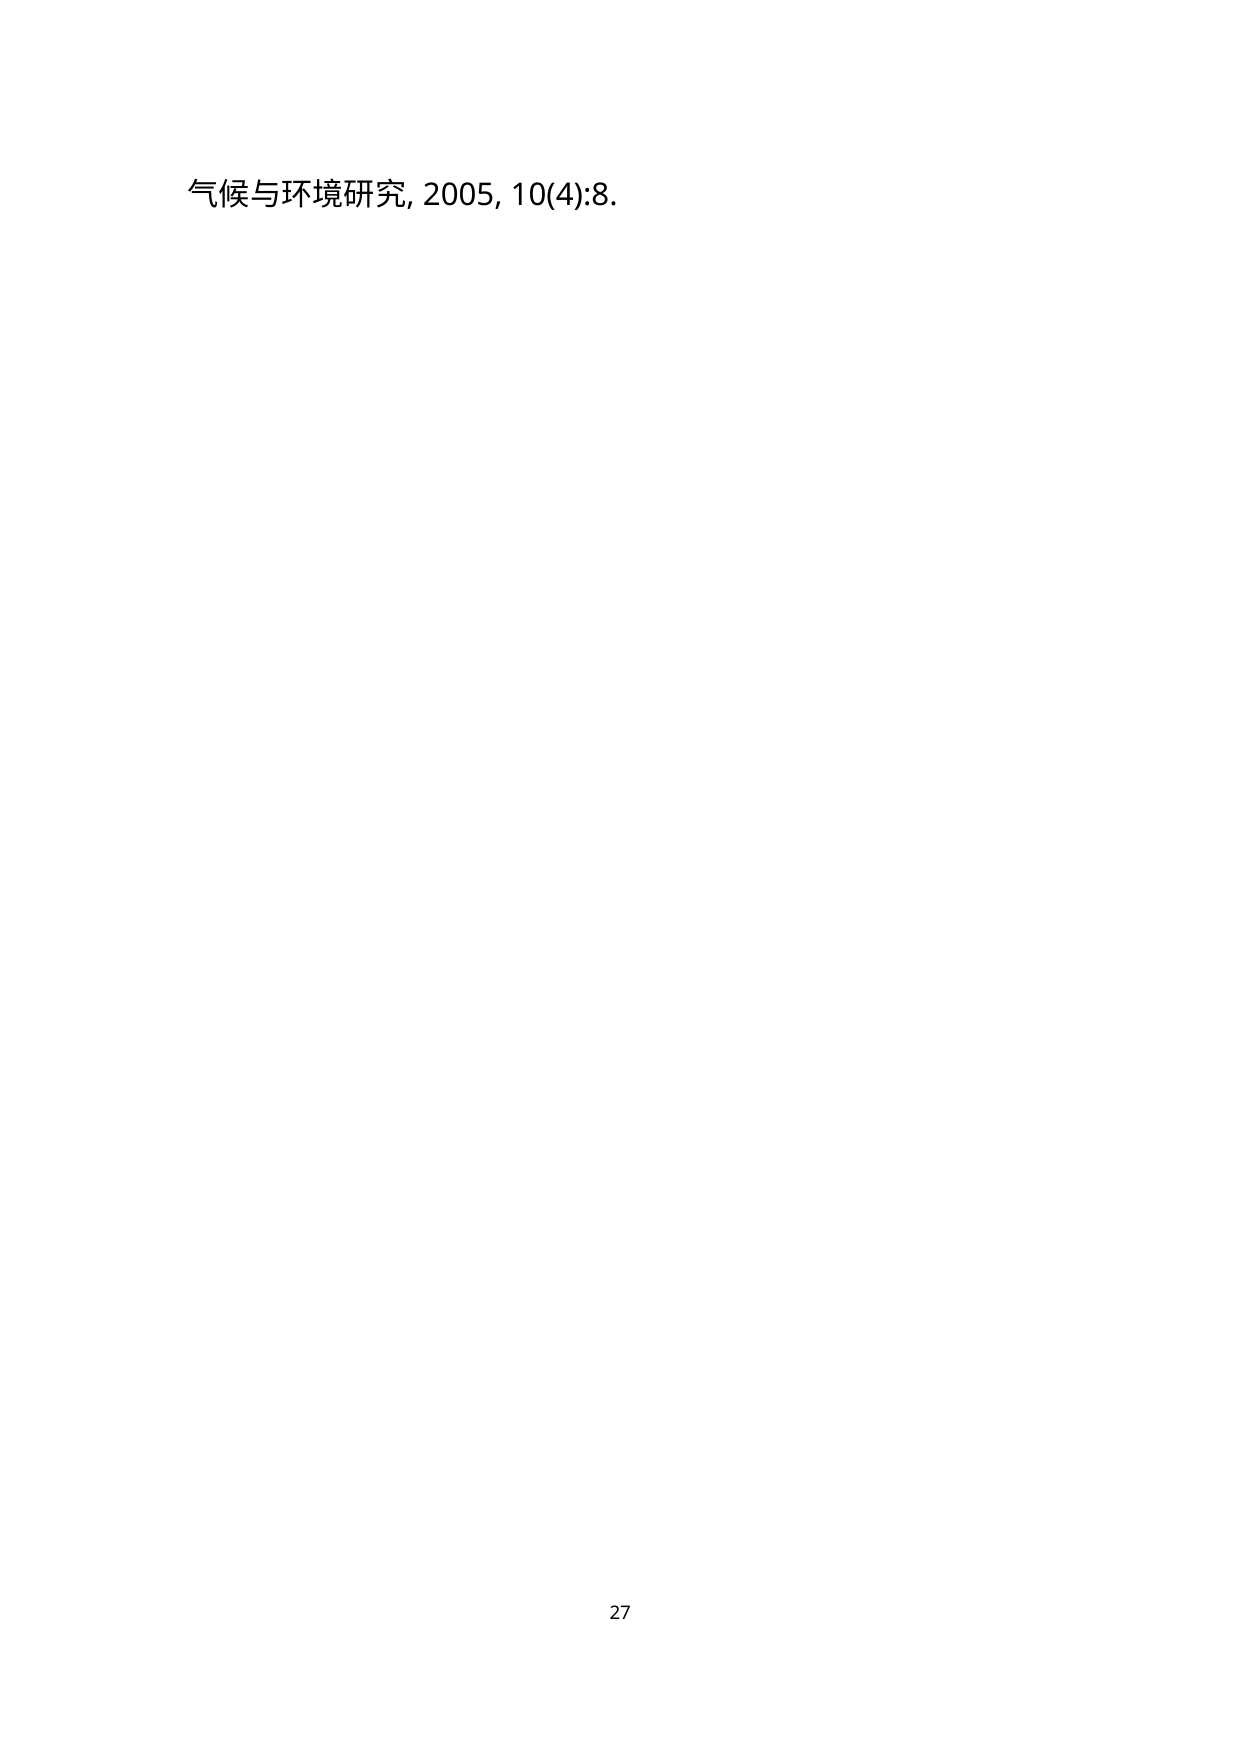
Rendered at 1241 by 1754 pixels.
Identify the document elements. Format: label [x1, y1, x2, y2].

text [187, 160, 1053, 225]
